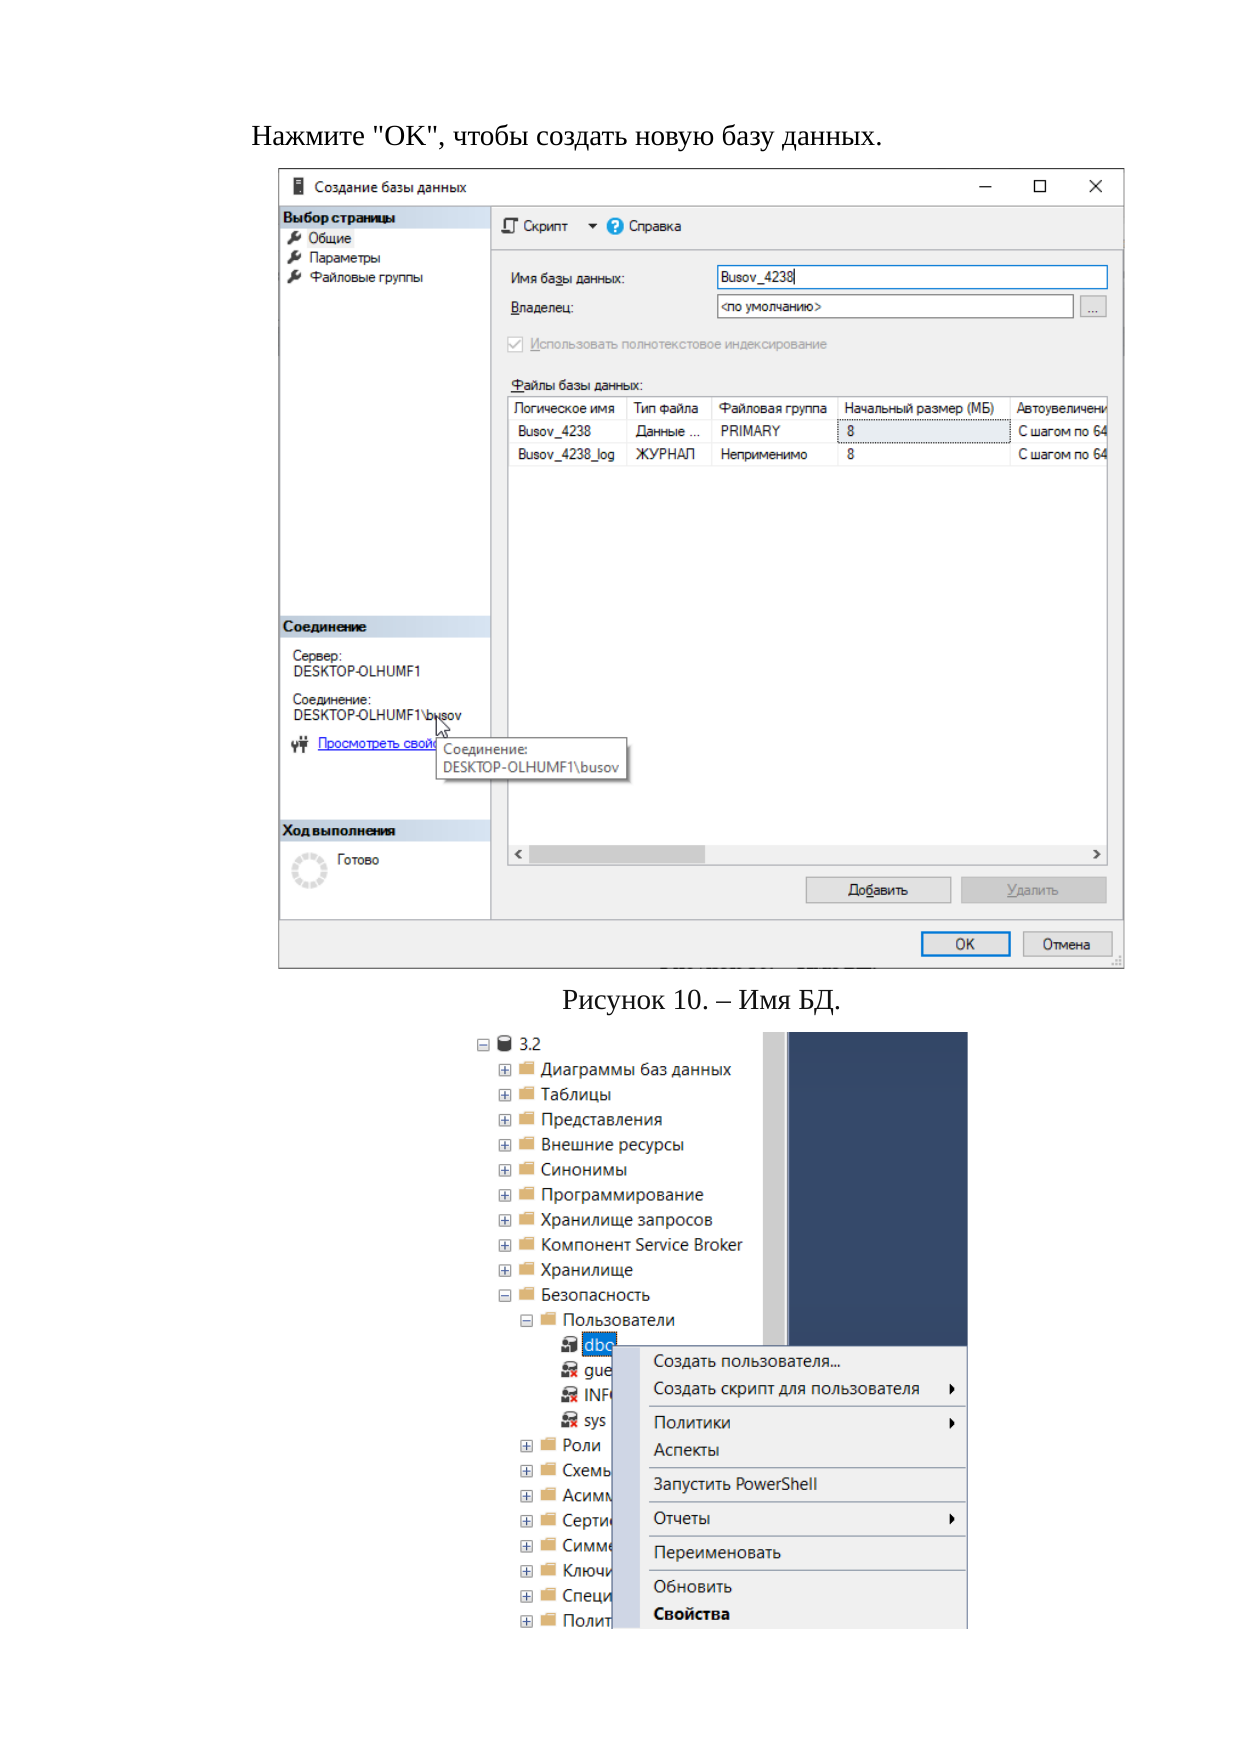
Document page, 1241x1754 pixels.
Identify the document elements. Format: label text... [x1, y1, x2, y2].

text Рисунок 10. – Имя БД. [177, 982, 1152, 1016]
picture [435, 1032, 968, 1629]
text Нажмите "OK", чтобы создать новую базу данных. [177, 118, 1152, 152]
picture [278, 168, 1125, 969]
